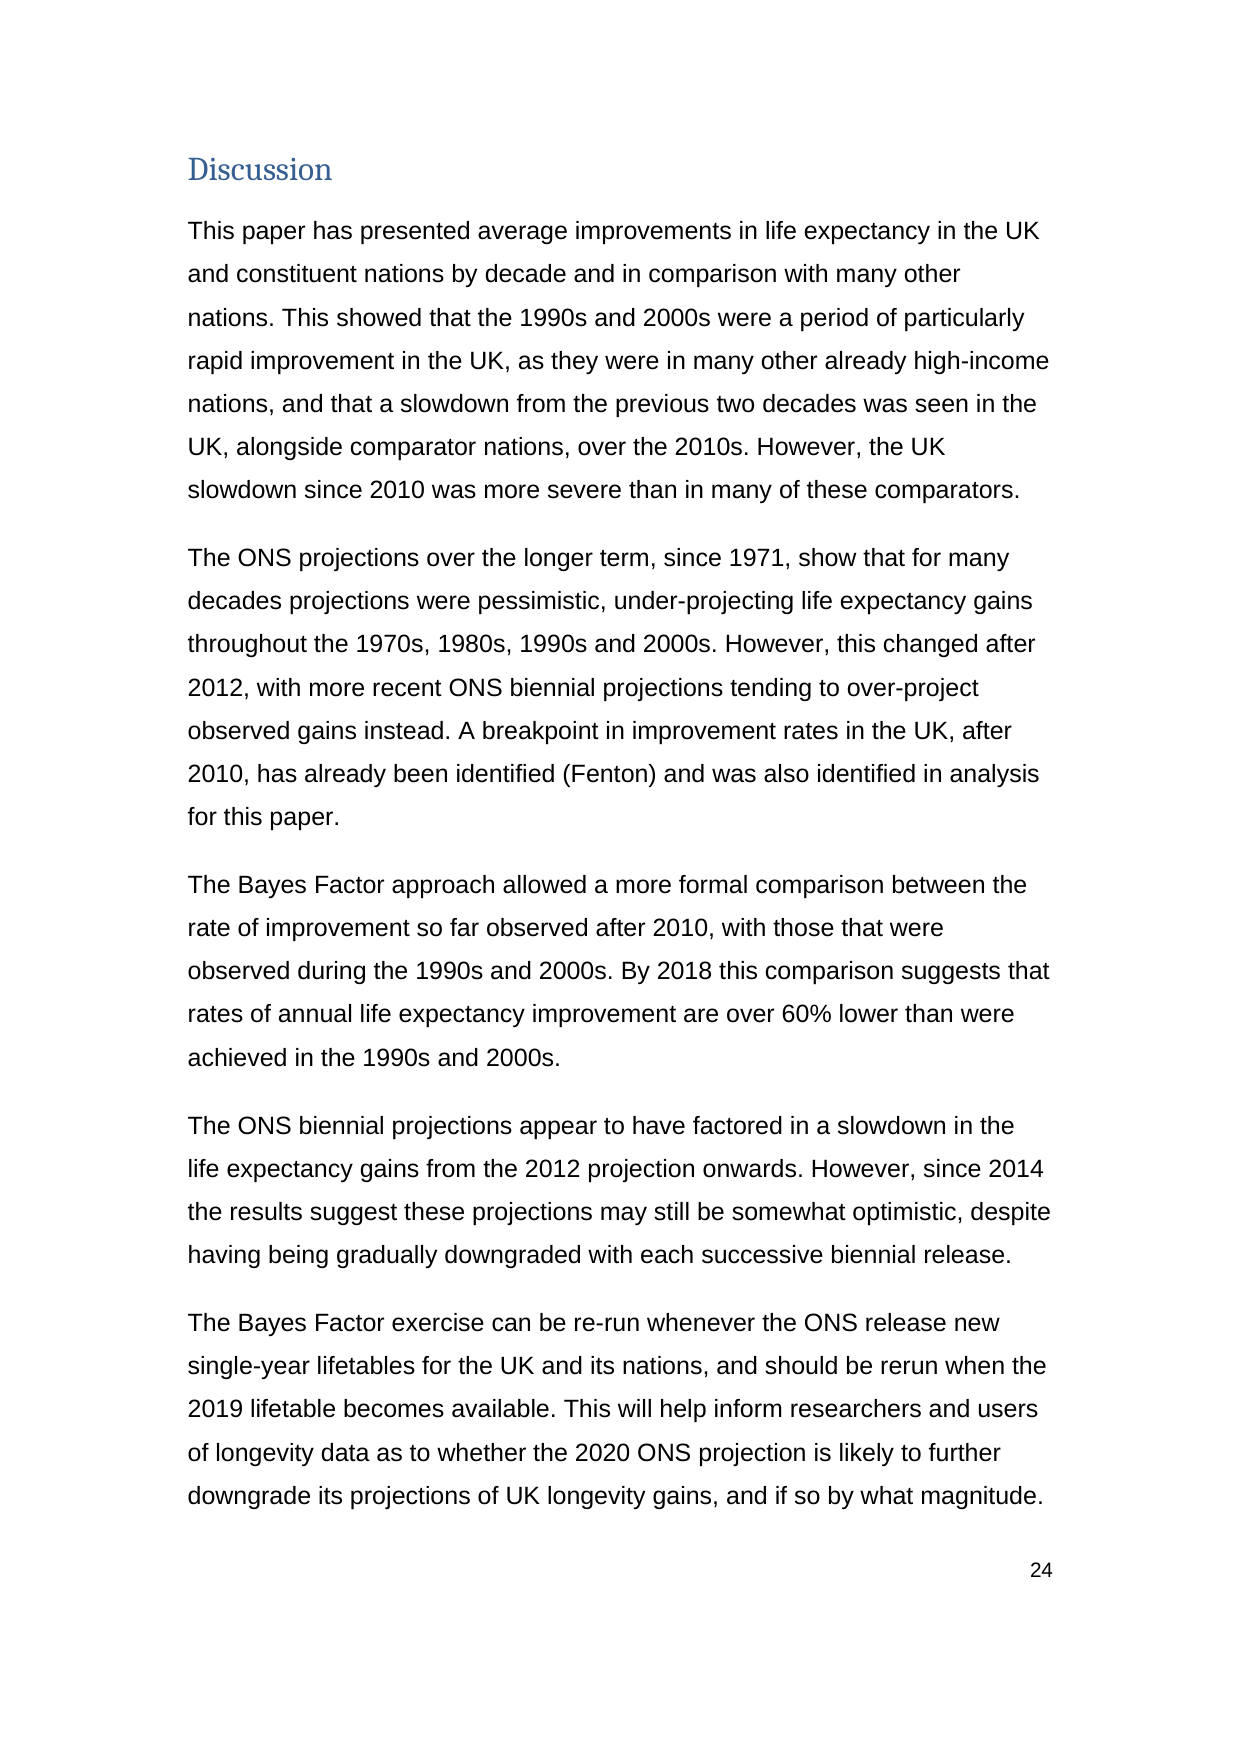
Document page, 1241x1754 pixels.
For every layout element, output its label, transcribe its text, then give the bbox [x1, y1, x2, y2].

text The ONS projections over the longer term, since 1971, show that for many decades projections were pessimistic, under-projecting life expectancy gains throughout the 1970s, 1980s, 1990s and 2000s. However, this changed after 2012, with more recent ONS biennial projections tending to over-project observed gains instead. A breakpoint in improvement rates in the UK, after 2010, has already been identified (Fenton) and was also identified in analysis for this paper. [187, 543, 1053, 831]
text The Bayes Factor approach allowed a more formal comparison between the rate of improvement so far observed after 2010, with those that were observed during the 1990s and 2000s. By 2018 this comparison suggests that rates of annual life expectancy improvement are over 60% lower than were achieved in the 1990s and 2000s. [187, 870, 1053, 1071]
subtitle Discussion [187, 150, 1053, 188]
text This paper has presented average improvements in life expectancy in the UK and constituent nations by decade and in comparison with many other nations. This showed that the 1990s and 2000s were a period of particularly rapid improvement in the UK, as they were in many other already high-income nations, and that a slowdown from the previous two decades was seen in the UK, alongside comparator nations, over the 2010s. However, the UK slowdown since 2010 was more severe than in many of these comparators. [187, 216, 1053, 504]
